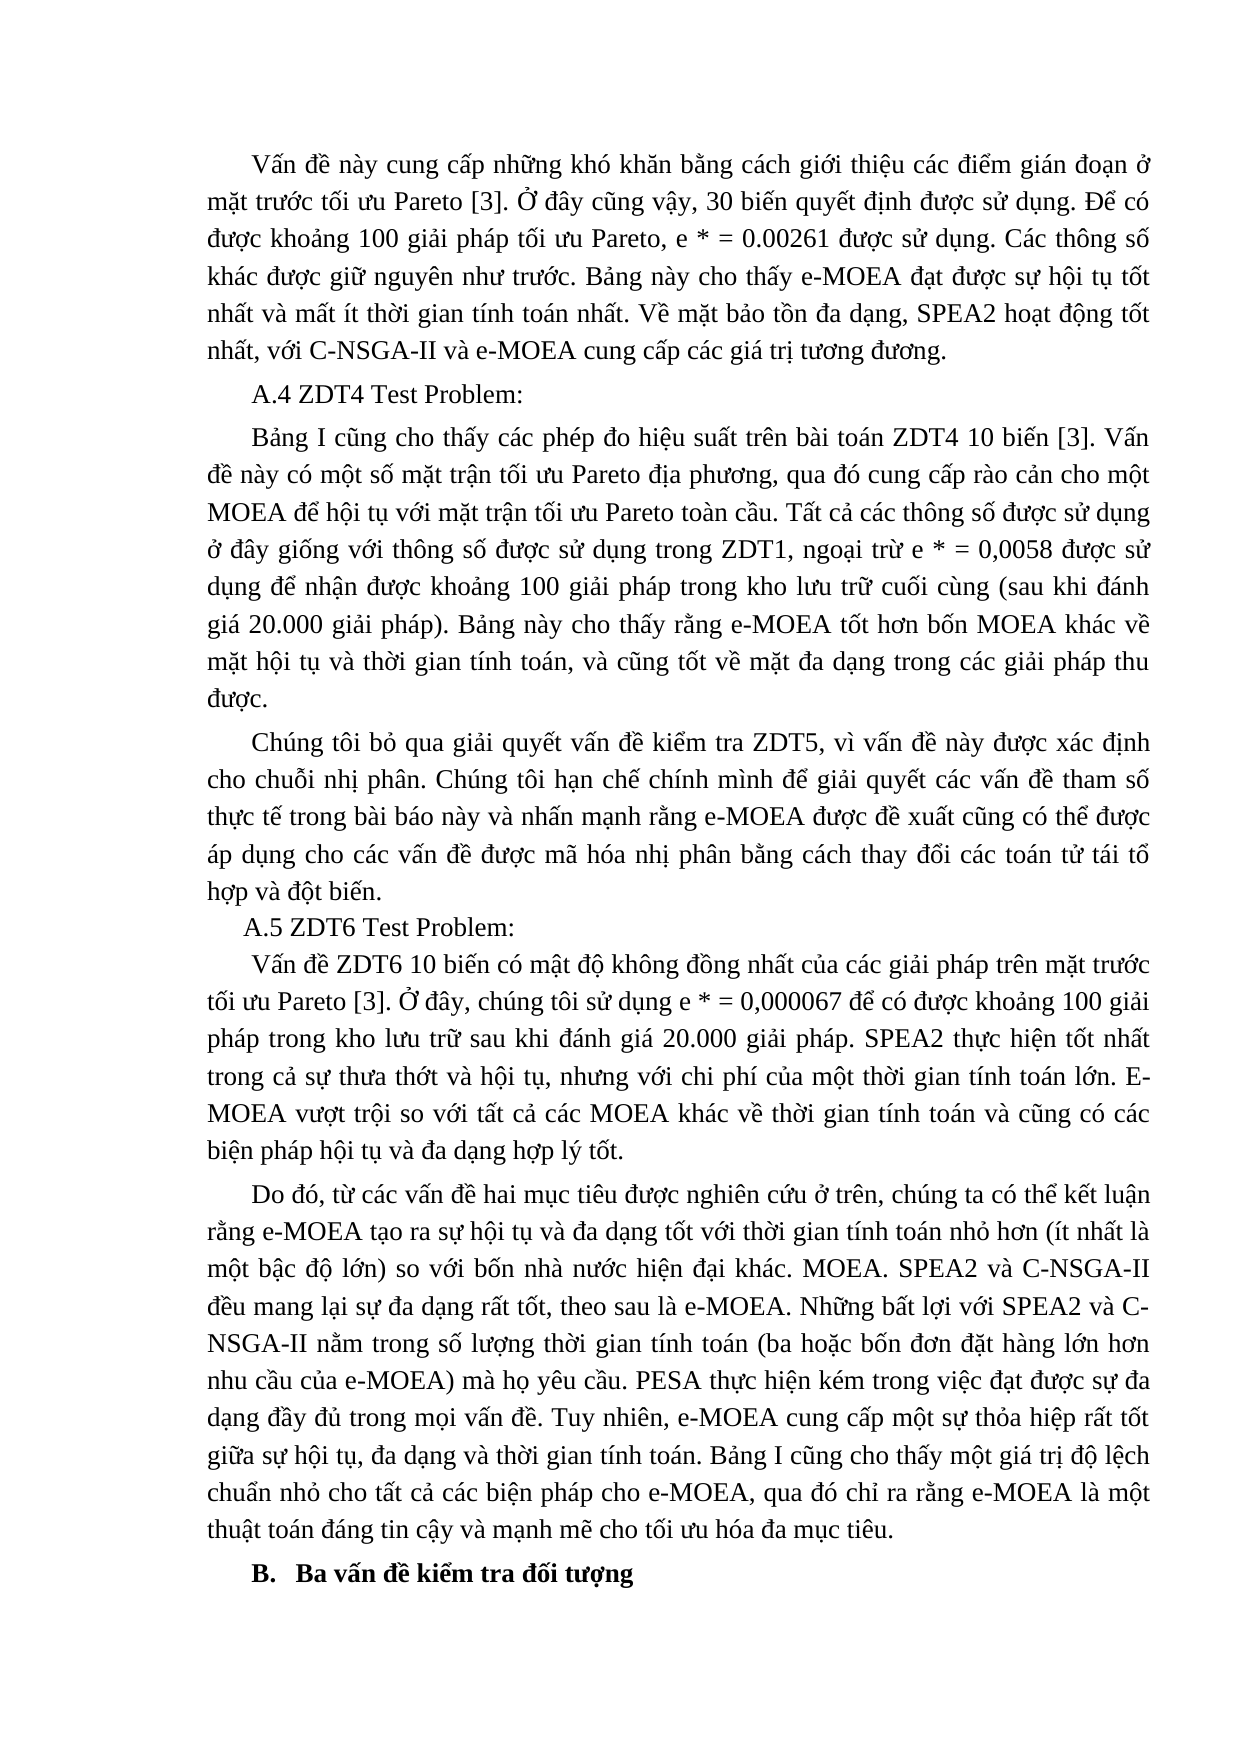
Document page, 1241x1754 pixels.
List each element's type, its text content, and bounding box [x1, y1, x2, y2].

text A.5 ZDT6 Test Problem: [207, 918, 1152, 941]
text Bảng I cũng cho thấy các phép đo hiệu suất trên bài toán ZDT4 10 biến [3]. Vấn đề này có một số mặt trận tối ưu Pareto địa phương, qua đó cung cấp rào cản cho một MOEA để hội tụ với mặt trận tối ưu Pareto toàn cầu. Tất cả các thông số được sử dụng ở đây giống với thông số được sử dụng trong ZDT1, ngoại trừ e * = 0,0058 được sử dụng để nhận được khoảng 100 giải pháp trong kho lưu trữ cuối cùng (sau khi đánh giá 20.000 giải pháp). Bảng này cho thấy rằng e-MOEA tốt hơn bốn MOEA khác về mặt hội tụ và thời gian tính toán, và cũng tốt về mặt đa dạng trong các giải pháp thu được. [207, 421, 1152, 713]
list Ba vấn đề kiểm tra đối tượng [251, 1557, 1152, 1588]
text Do đó, từ các vấn đề hai mục tiêu được nghiên cứu ở trên, chúng ta có thể kết luận rằng e-MOEA tạo ra sự hội tụ và đa dạng tốt với thời gian tính toán nhỏ hơn (ít nhất là một bậc độ lớn) so với bốn nhà nước hiện đại khác. MOEA. SPEA2 và C-NSGA-II đều mang lại sự đa dạng rất tốt, theo sau là e-MOEA. Những bất lợi với SPEA2 và C-NSGA-II nằm trong số lượng thời gian tính toán (ba hoặc bốn đơn đặt hàng lớn hơn nhu cầu của e-MOEA) mà họ yêu cầu. PESA thực hiện kém trong việc đạt được sự đa dạng đầy đủ trong mọi vấn đề. Tuy nhiên, e-MOEA cung cấp một sự thỏa hiệp rất tốt giữa sự hội tụ, đa dạng và thời gian tính toán. Bảng I cũng cho thấy một giá trị độ lệch chuẩn nhỏ cho tất cả các biện pháp cho e-MOEA, qua đó chỉ ra rằng e-MOEA là một thuật toán đáng tin cậy và mạnh mẽ cho tối ưu hóa đa mục tiêu. [207, 1178, 1152, 1544]
text A.4 ZDT4 Test Problem: [207, 378, 1152, 409]
text Vấn đề ZDT6 10 biến có mật độ không đồng nhất của các giải pháp trên mặt trước tối ưu Pareto [3]. Ở đây, chúng tôi sử dụng e * = 0,000067 để có được khoảng 100 giải pháp trong kho lưu trữ sau khi đánh giá 20.000 giải pháp. SPEA2 thực hiện tốt nhất trong cả sự thưa thớt và hội tụ, nhưng với chi phí của một thời gian tính toán lớn. E-MOEA vượt trội so với tất cả các MOEA khác về thời gian tính toán và cũng có các biện pháp hội tụ và đa dạng hợp lý tốt. [207, 948, 1152, 1165]
text Vấn đề này cung cấp những khó khăn bằng cách giới thiệu các điểm gián đoạn ở mặt trước tối ưu Pareto [3]. Ở đây cũng vậy, 30 biến quyết định được sử dụng. Để có được khoảng 100 giải pháp tối ưu Pareto, e * = 0.00261 được sử dụng. Các thông số khác được giữ nguyên như trước. Bảng này cho thấy e-MOEA đạt được sự hội tụ tốt nhất và mất ít thời gian tính toán nhất. Về mặt bảo tồn đa dạng, SPEA2 hoạt động tốt nhất, với C-NSGA-II và e-MOEA cung cấp các giá trị tương đương. [207, 148, 1152, 365]
text Chúng tôi bỏ qua giải quyết vấn đề kiểm tra ZDT5, vì vấn đề này được xác định cho chuỗi nhị phân. Chúng tôi hạn chế chính mình để giải quyết các vấn đề tham số thực tế trong bài báo này và nhấn mạnh rằng e-MOEA được đề xuất cũng có thể được áp dụng cho các vấn đề được mã hóa nhị phân bằng cách thay đổi các toán tử tái tổ hợp và đột biến. [207, 726, 1152, 906]
